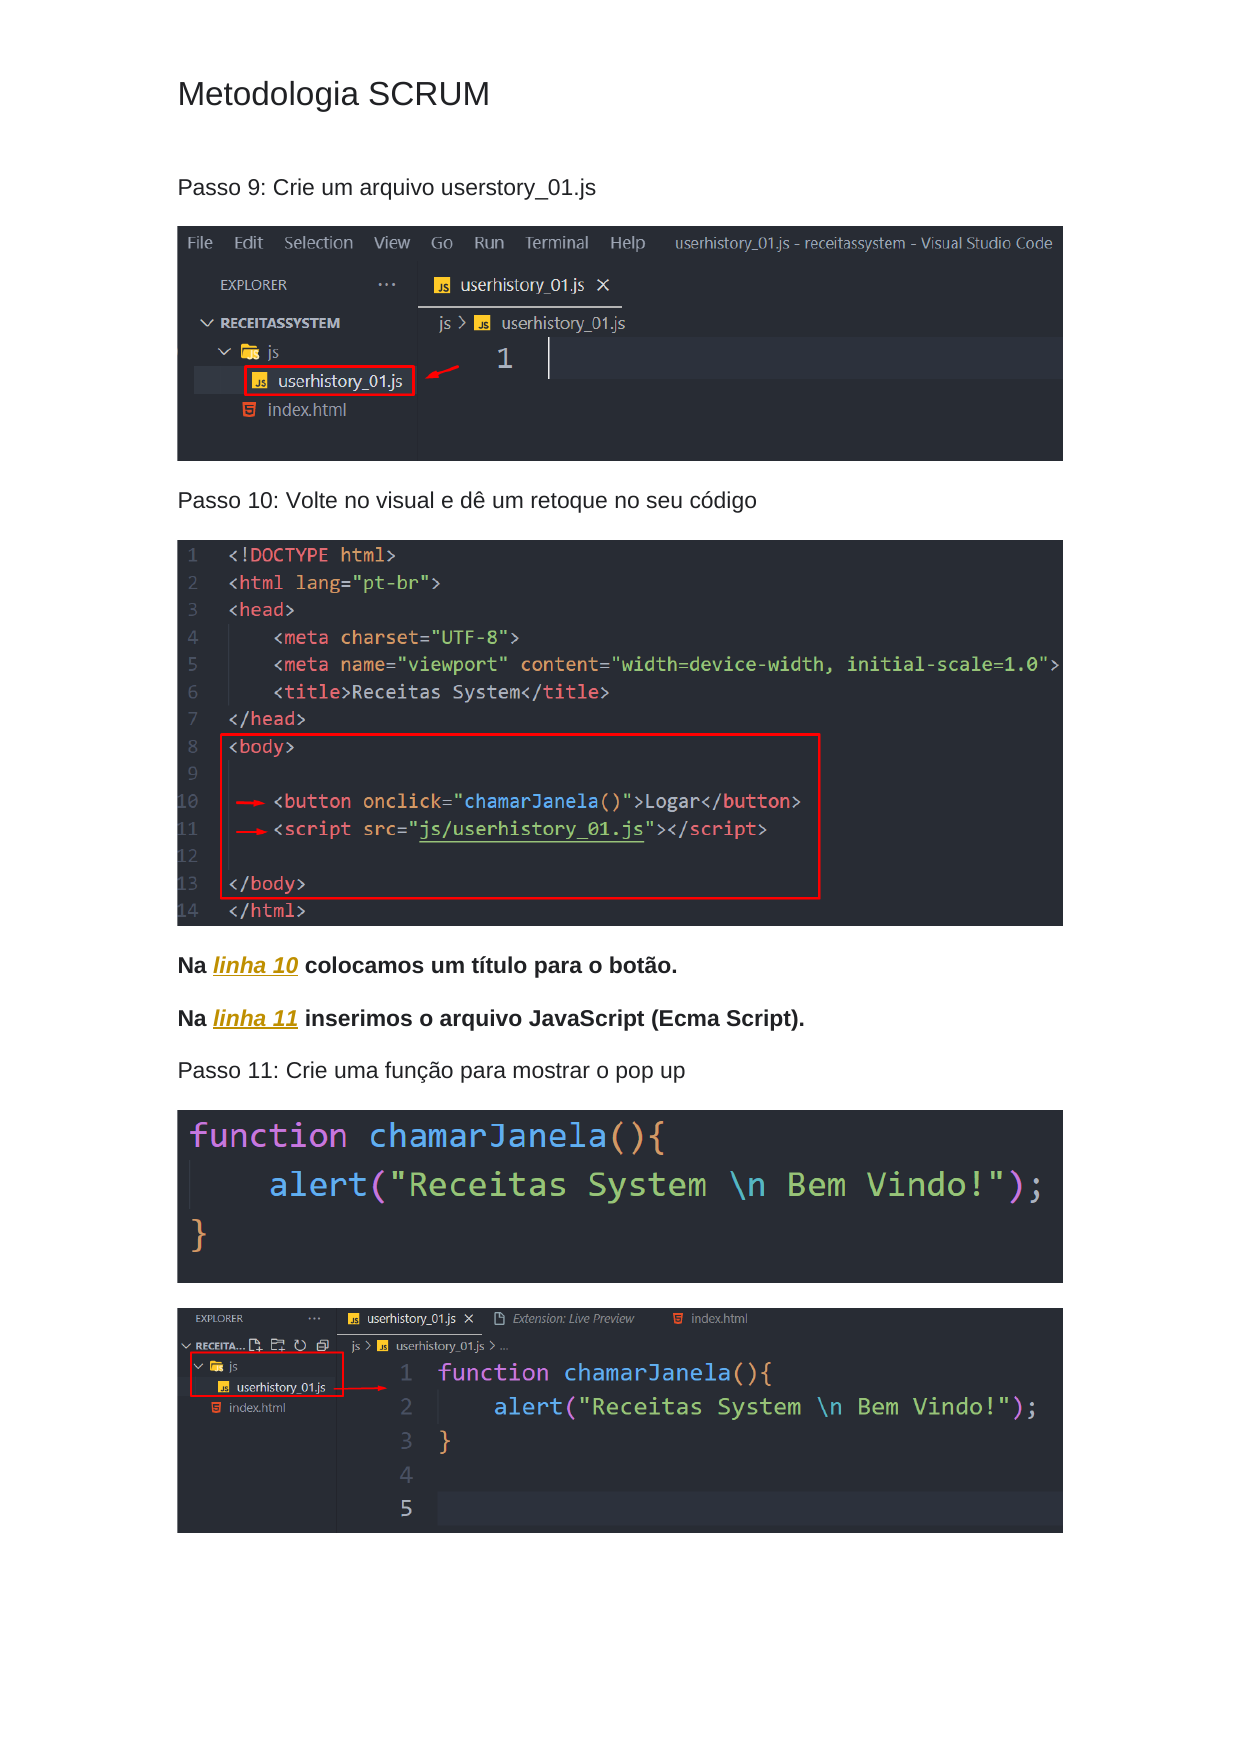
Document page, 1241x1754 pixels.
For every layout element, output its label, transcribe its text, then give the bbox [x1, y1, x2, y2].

picture [177, 1110, 1063, 1283]
text Na linha 10 colocamos um título para o botão. [177, 952, 1063, 978]
text Na linha 11 inserimos o arquivo JavaScript (Ecma Script). [177, 1004, 1063, 1031]
text Passo 11: Crie uma função para mostrar o pop up [177, 1057, 1063, 1083]
picture [177, 226, 1063, 461]
text Passo 9: Crie um arquivo userstory_01.js [177, 174, 1063, 200]
text Passo 10: Volte no visual e dê um retoque no seu código [177, 487, 1063, 514]
picture [177, 1308, 1063, 1533]
picture [177, 540, 1063, 926]
